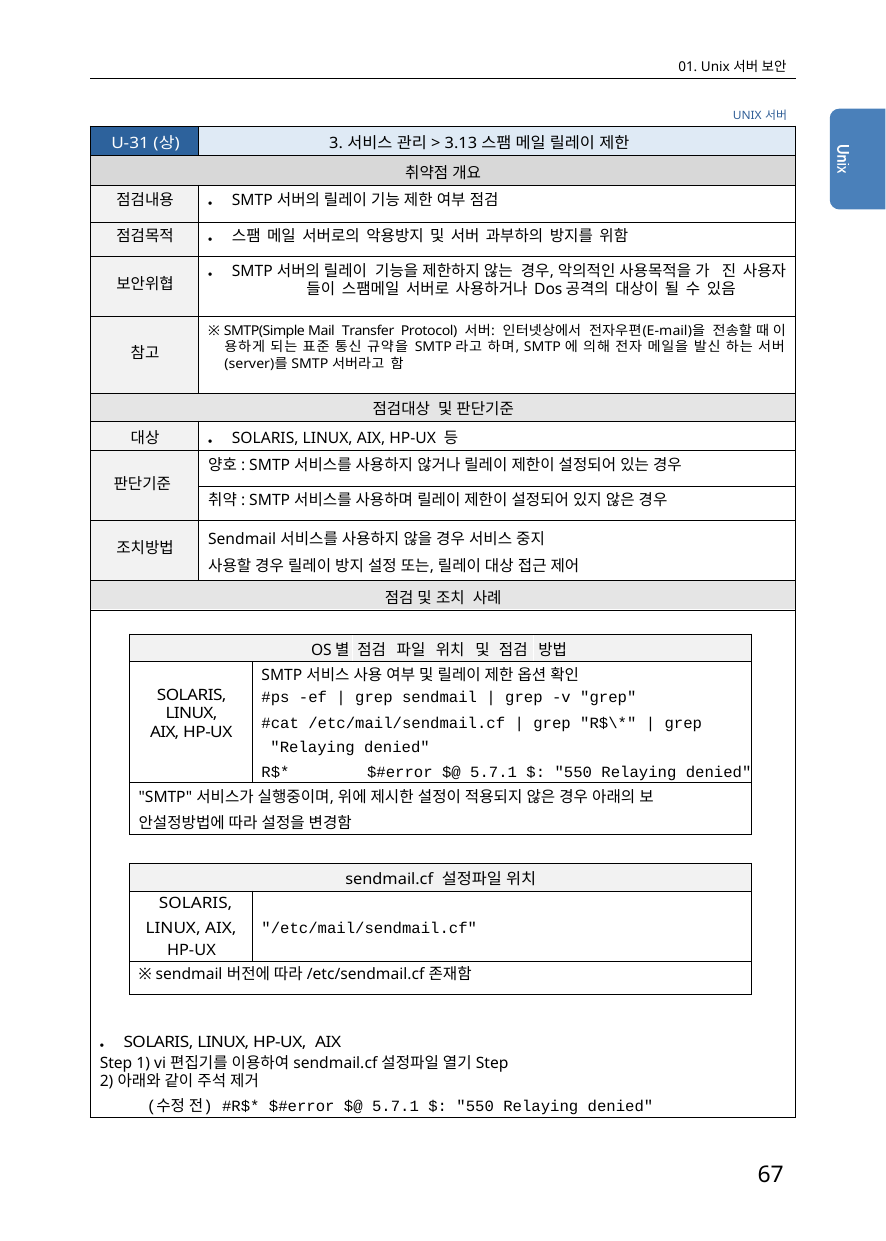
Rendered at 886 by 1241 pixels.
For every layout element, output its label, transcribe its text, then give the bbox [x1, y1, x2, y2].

table_cell ※ SMTP(Simple Mail Transfer Protocol) 서버: 인터넷상에서 전자우편(E-mail)을 전송할 때 이용하게 되는 표준 통신 규약을 SMTP라고 하며, SMTP에 의해 전자 메일을 발신 하는 서버(server)를 SMTP 서버라고 함 [199, 317, 795, 393]
table_header U-31 (상) [91, 127, 198, 155]
table_cell 스팸 메일 서버로의 악용방지 및 서버 과부하의 방지를 위함 [199, 223, 795, 256]
table_cell 대상 [91, 422, 198, 450]
table_cell 조치방법 [91, 521, 198, 580]
table_cell 취약점 개요 [91, 156, 795, 185]
table_cell 양호 : SMTP 서비스를 사용하지 않거나 릴레이 제한이 설정되어 있는 경우 [199, 451, 795, 486]
table_cell SOLARIS, LINUX, AIX, HP-UX 등 [199, 422, 795, 450]
table_cell 점검내용 [91, 186, 198, 222]
table_cell 판단기준 [91, 451, 198, 520]
table_cell SMTP 서버의 릴레이 기능을 제한하지 않는 경우, 악의적인 사용목적을 가 진 사용자들이 스팸메일 서버로 사용하거나 Dos공격의 대상이 될 수 있음 [199, 257, 795, 316]
table_cell 점검목적 [91, 223, 198, 256]
table_cell 점검대상 및 판단기준 [91, 394, 795, 421]
table_cell SMTP 서버의 릴레이 기능 제한 여부 점검 [199, 186, 795, 222]
table_cell 점검 및 조치 사례 [91, 581, 795, 609]
table_cell 참고 [91, 317, 198, 393]
picture [837, 145, 849, 173]
table_cell SOLARIS, LINUX, HP-UX, AIX Step 1) vi 편집기를 이용하여 sendmail.cf 설정파일 열기 Step 2) 아래와 같이 주석 제거 (수정 전) #R$* $#error $@ 5.7.1 $: "550 Relaying denied" [91, 611, 795, 1117]
table_header 3. 서비스 관리 > 3.13 스팸 메일 릴레이 제한 [199, 127, 795, 155]
table_cell Sendmail 서비스를 사용하지 않을 경우 서비스 중지 사용할 경우 릴레이 방지 설정 또는, 릴레이 대상 접근 제어 [199, 521, 795, 580]
table_cell 취약 : SMTP 서비스를 사용하며 릴레이 제한이 설정되어 있지 않은 경우 [199, 487, 795, 520]
table_cell 보안위협 [91, 257, 198, 316]
text UNIX 서버 [48, 107, 787, 123]
